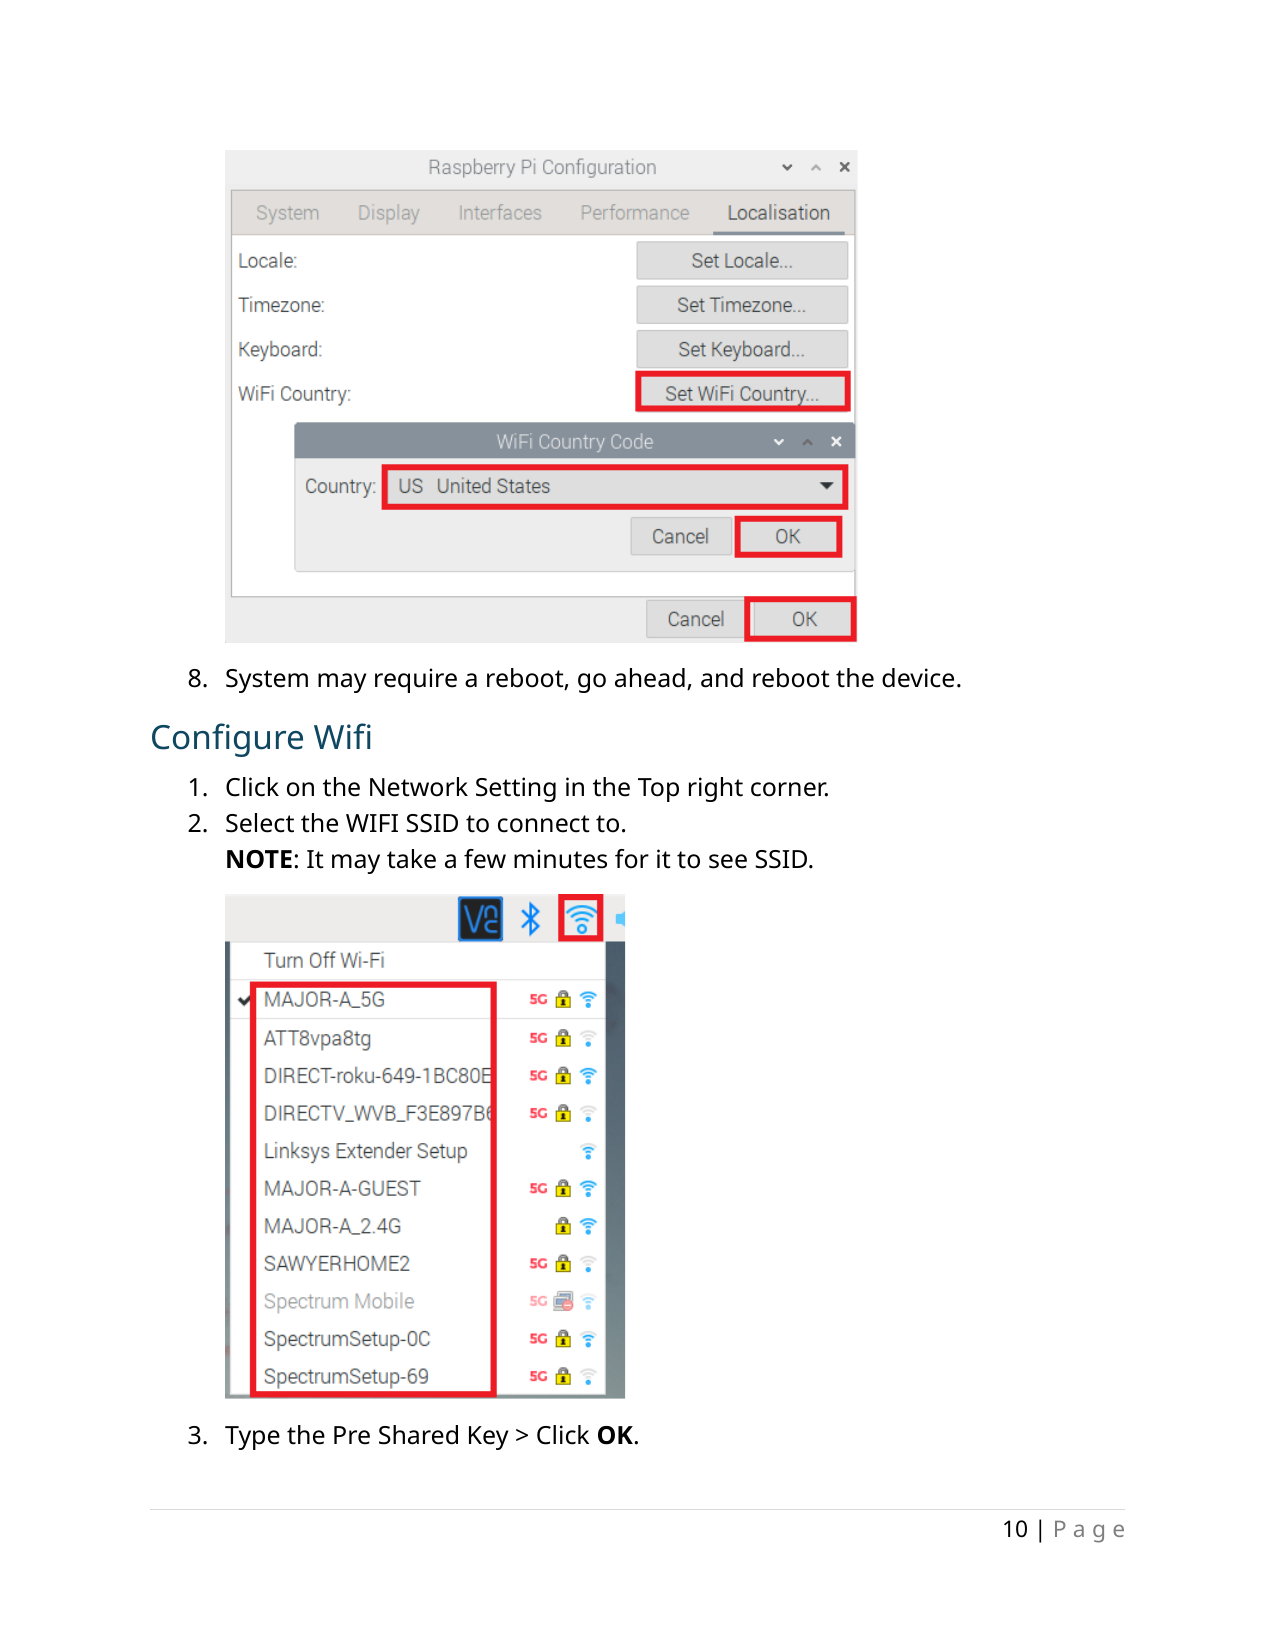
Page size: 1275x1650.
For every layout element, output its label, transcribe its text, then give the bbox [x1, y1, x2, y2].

list Type the Pre Shared Key > Click OK. [187, 1418, 1125, 1452]
list NOTE: It may take a few minutes for it to see SSID. [225, 842, 1125, 876]
list Click on the Network Setting in the Top right corner. [187, 770, 1125, 804]
list System may require a reboot, go ahead, and reboot the device. [187, 661, 1125, 695]
list Select the WIFI SSID to connect to. [187, 806, 1125, 840]
picture [225, 150, 858, 643]
subtitle Configure Wifi [150, 713, 1125, 759]
picture [225, 894, 625, 1400]
